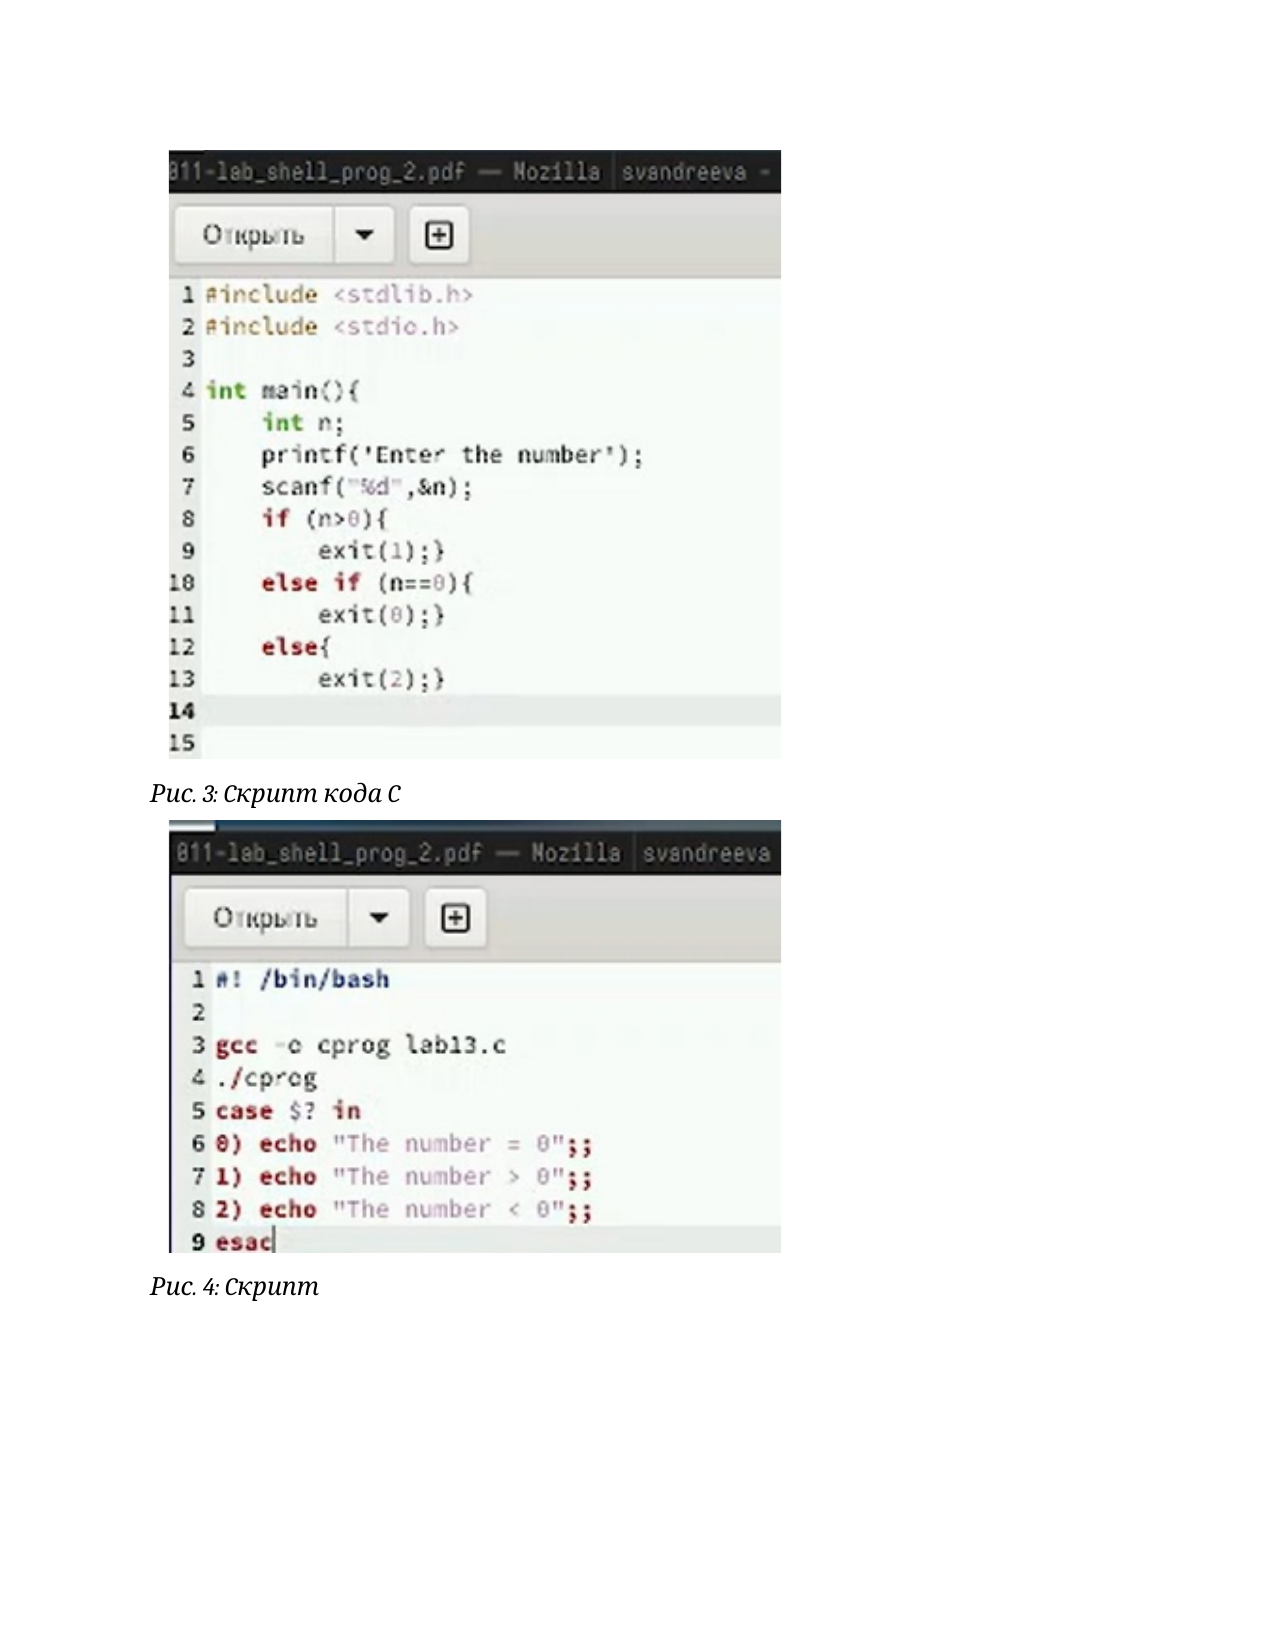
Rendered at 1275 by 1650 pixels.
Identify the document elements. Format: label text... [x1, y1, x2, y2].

picture [168, 820, 782, 1253]
picture [168, 150, 782, 759]
text Рис. 3: Cкрипт кода C [150, 779, 1125, 808]
text Рис. 4: Cкрипт [150, 1273, 1125, 1302]
